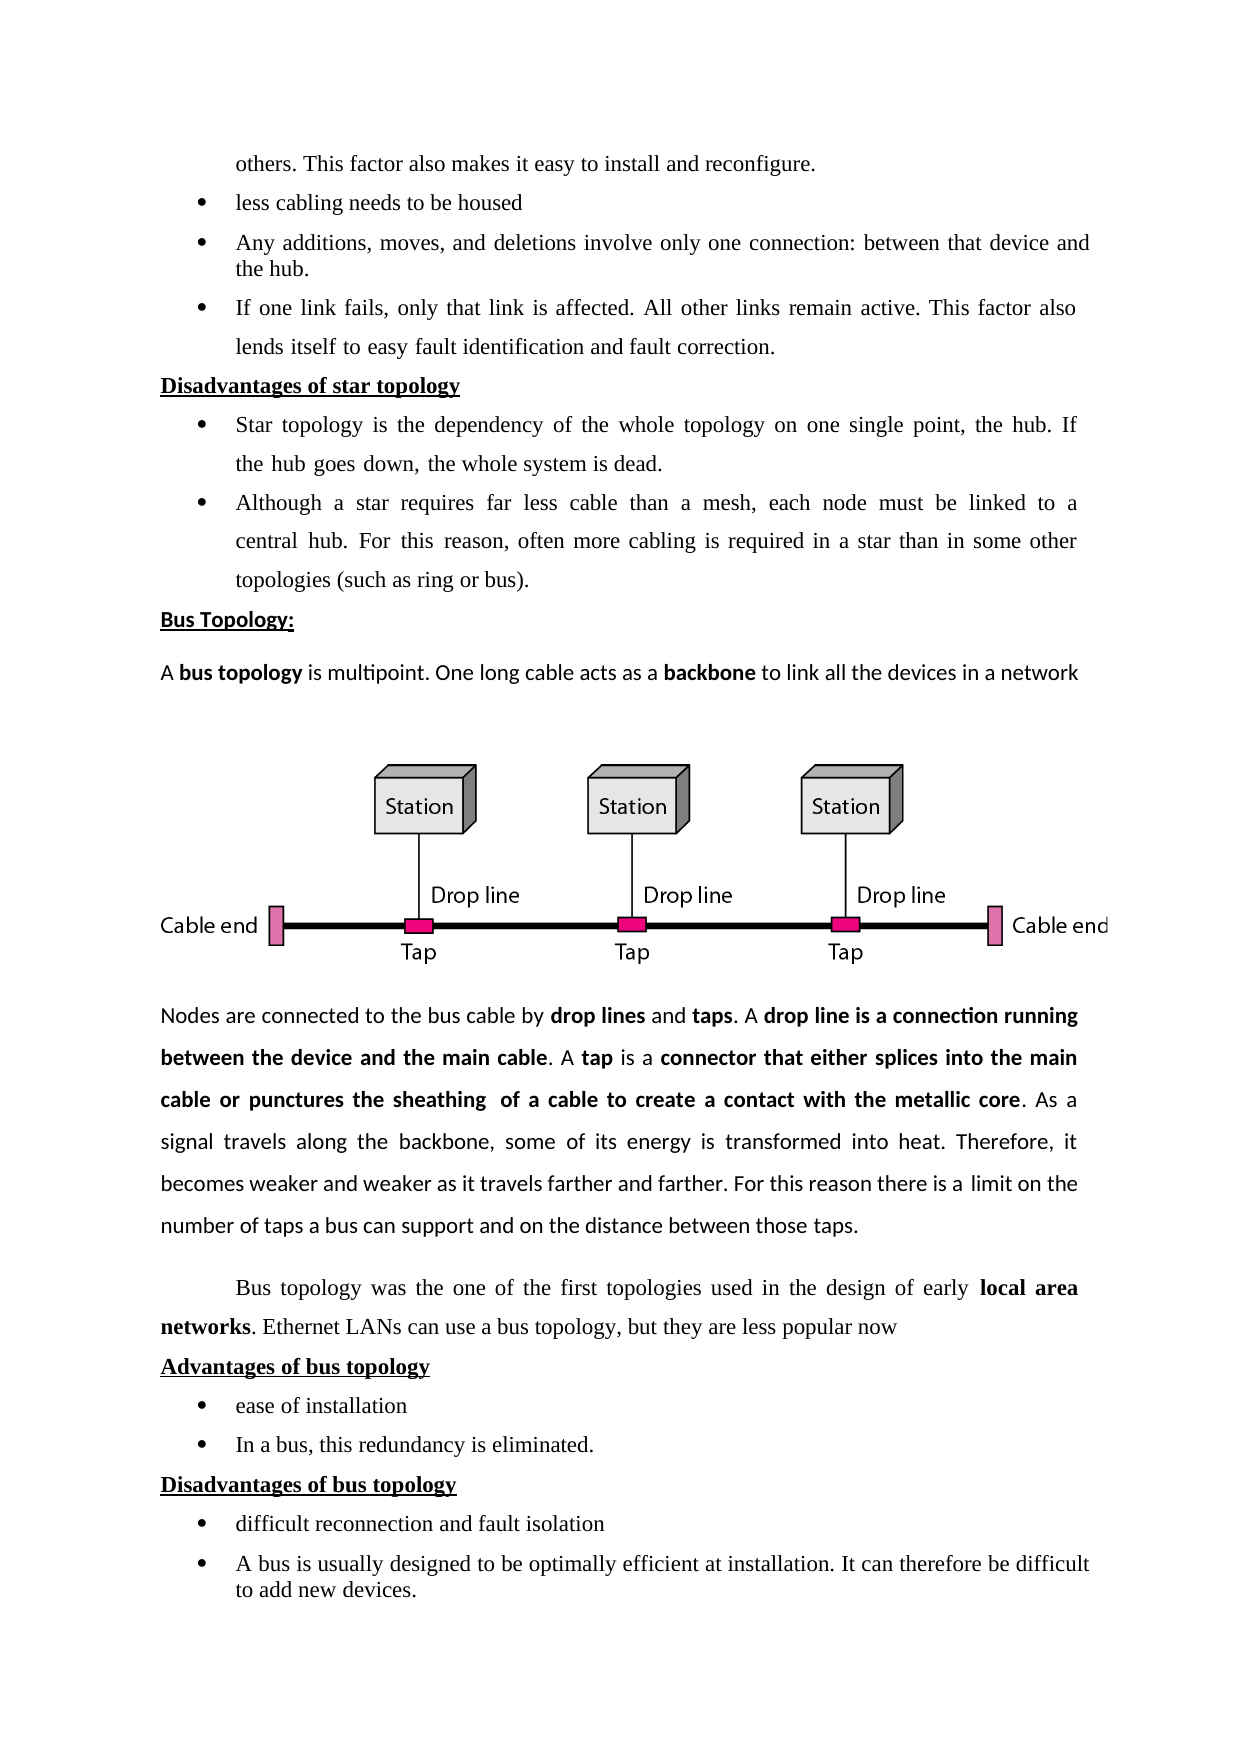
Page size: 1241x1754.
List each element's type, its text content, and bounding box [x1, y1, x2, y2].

list Star topology is the dependency of the whole topology on one single point, the hub. If the hub goes down, the whole system is dead. [198, 411, 1077, 476]
text Bus Topology: [160, 605, 1090, 633]
list In a bus, this redundancy is eliminated. [198, 1431, 1090, 1458]
text Nodes are connected to the bus cable by drop lines and taps. A drop line is a connection running between the device and the main cable. A tap is a connector that either splices into the main cable or punctures the sheathing of a cable to create a contact with the metallic core. As a signal travels along the backbone, some of its energy is transformed into heat. Therefore, it becomes weaker and weaker as it travels farther and farther. For this reason there is a limit on the number of taps a bus can support and on the distance between those taps. [160, 1001, 1078, 1239]
subtitle Disadvantages of star topology [160, 373, 1090, 399]
list difficult reconnection and fault isolation [198, 1510, 1090, 1537]
picture [161, 764, 1108, 964]
list Any additions, moves, and deletions involve only one connection: between that device and the hub. [198, 229, 1090, 281]
list less cabling needs to be housed [198, 189, 1090, 216]
text Bus topology was the one of the first topologies used in the design of early local area networks. Ethernet LANs can use a bus topology, but they are less popular now [160, 1273, 1078, 1339]
list A bus is usually designed to be optimally efficient at installation. It can therefore be difficult to add new devices. [198, 1550, 1090, 1603]
text A bus topology is multipoint. One long cable acts as a backbone to link all the devices in a network [160, 658, 1090, 686]
list If one link fails, only that link is affected. All other links remain active. This factor also lends itself to easy fault identification and fault correction. [198, 294, 1077, 359]
list Although a star requires far less cable than a mesh, each node must be linked to a central hub. For this reason, often more cabling is required in a star than in some other topologies (such as ring or bus). [198, 489, 1078, 592]
subtitle Disadvantages of bus topology [160, 1471, 1090, 1498]
list ease of installation [198, 1392, 1090, 1418]
subtitle Advantages of bus topology [160, 1353, 1090, 1379]
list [198, 150, 1059, 176]
